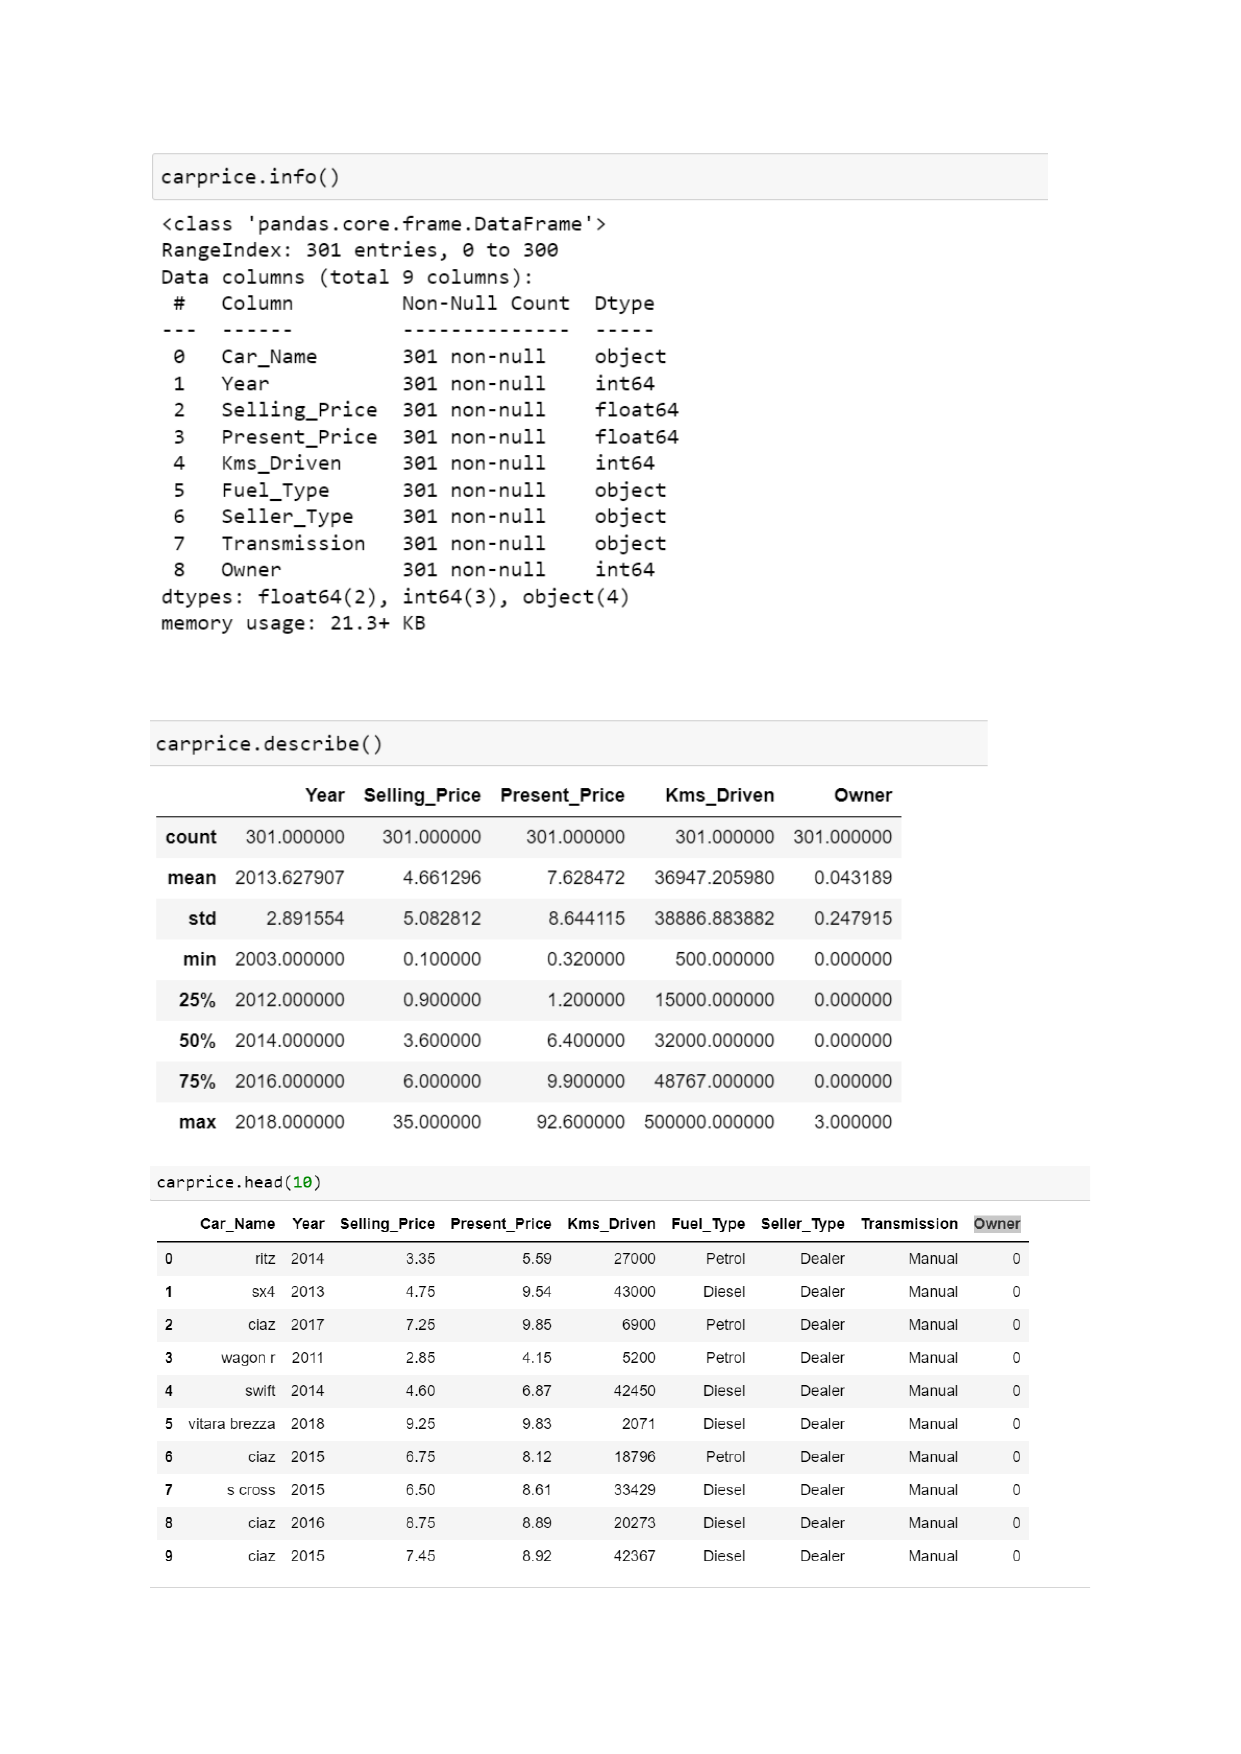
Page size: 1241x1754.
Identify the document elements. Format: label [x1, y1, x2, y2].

picture [150, 150, 1048, 663]
picture [150, 716, 1091, 1588]
